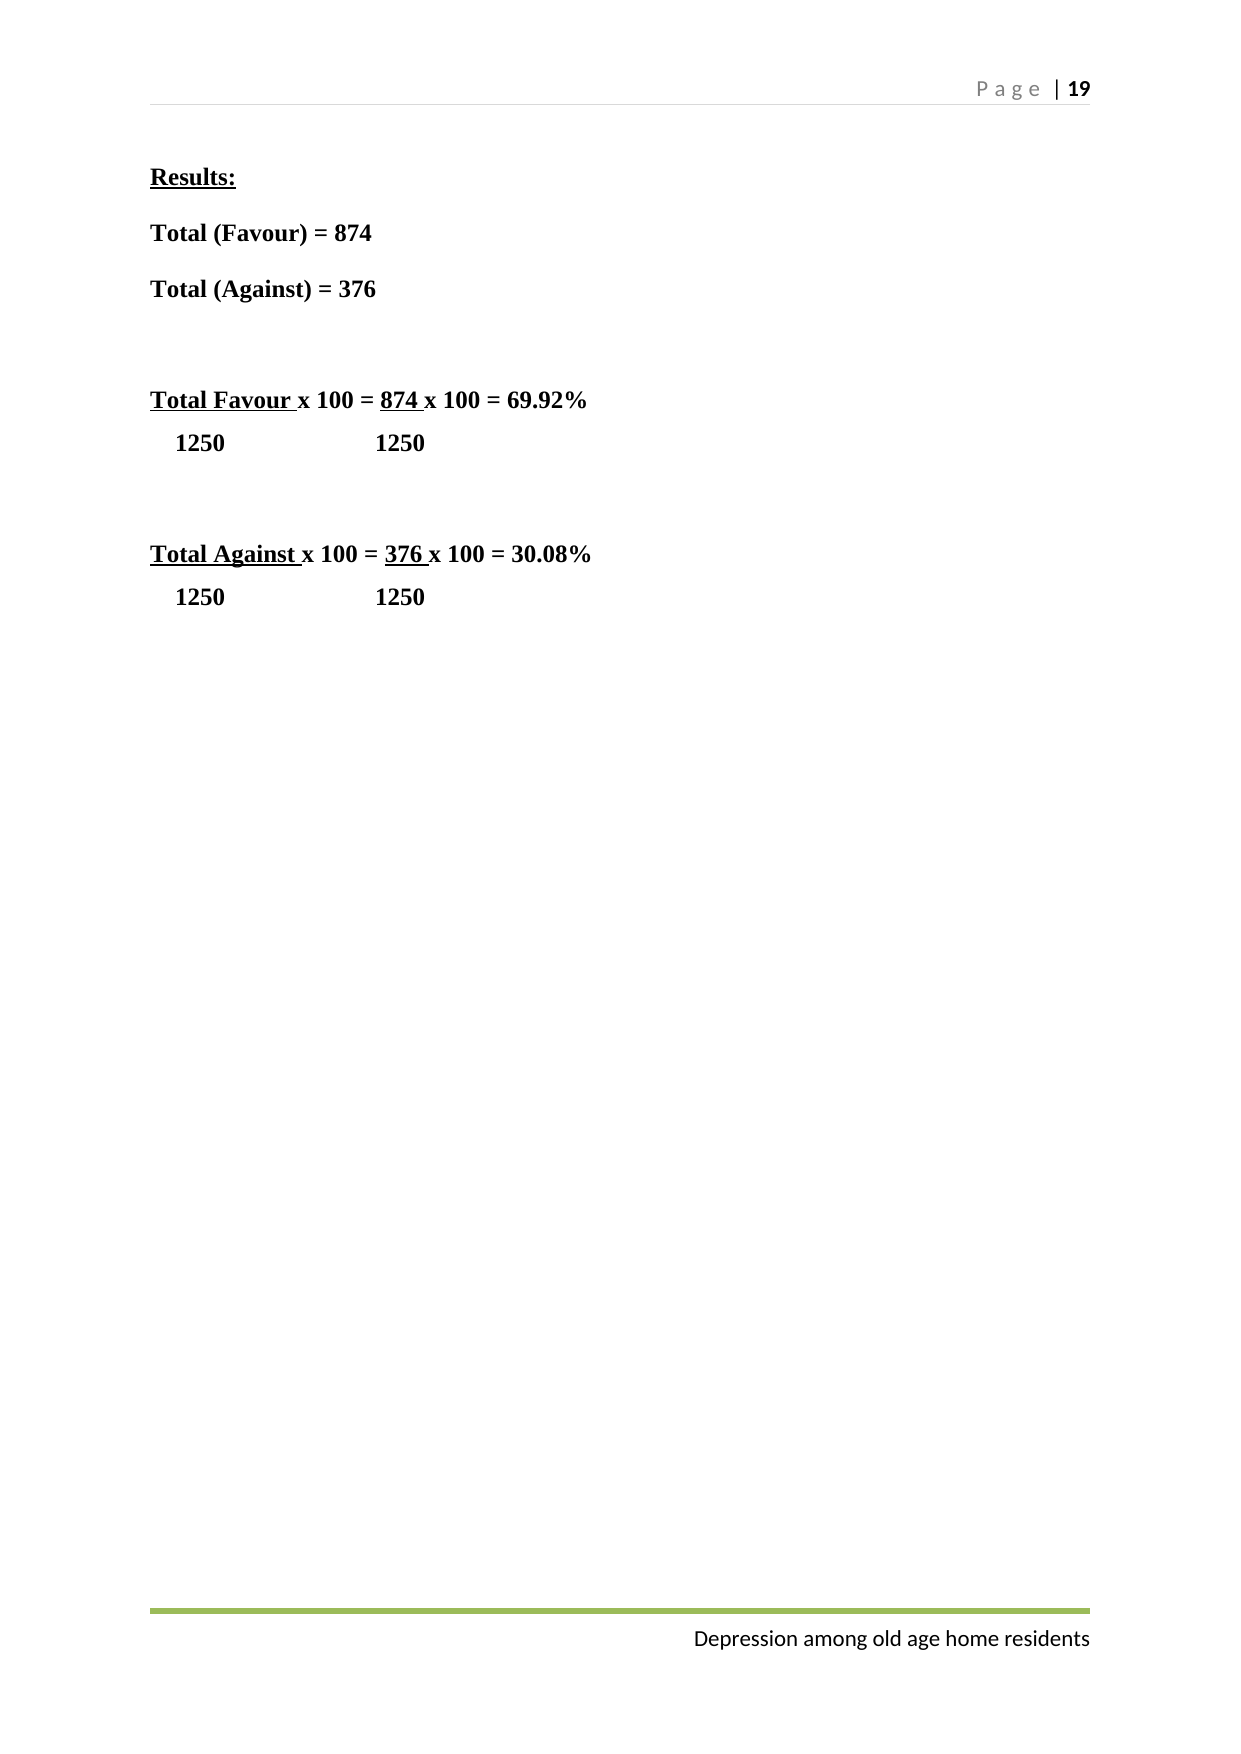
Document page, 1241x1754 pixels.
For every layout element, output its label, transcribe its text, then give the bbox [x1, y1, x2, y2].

text Total (Favour) = 874 [150, 218, 1090, 247]
text Total Against x 100 = 376 x 100 = 30.08% 1250 1250 [150, 539, 1090, 611]
text Results: [150, 162, 1090, 191]
text Total (Against) = 376 [150, 274, 1090, 302]
text Total Favour x 100 = 874 x 100 = 69.92% 1250 1250 [150, 385, 1090, 457]
